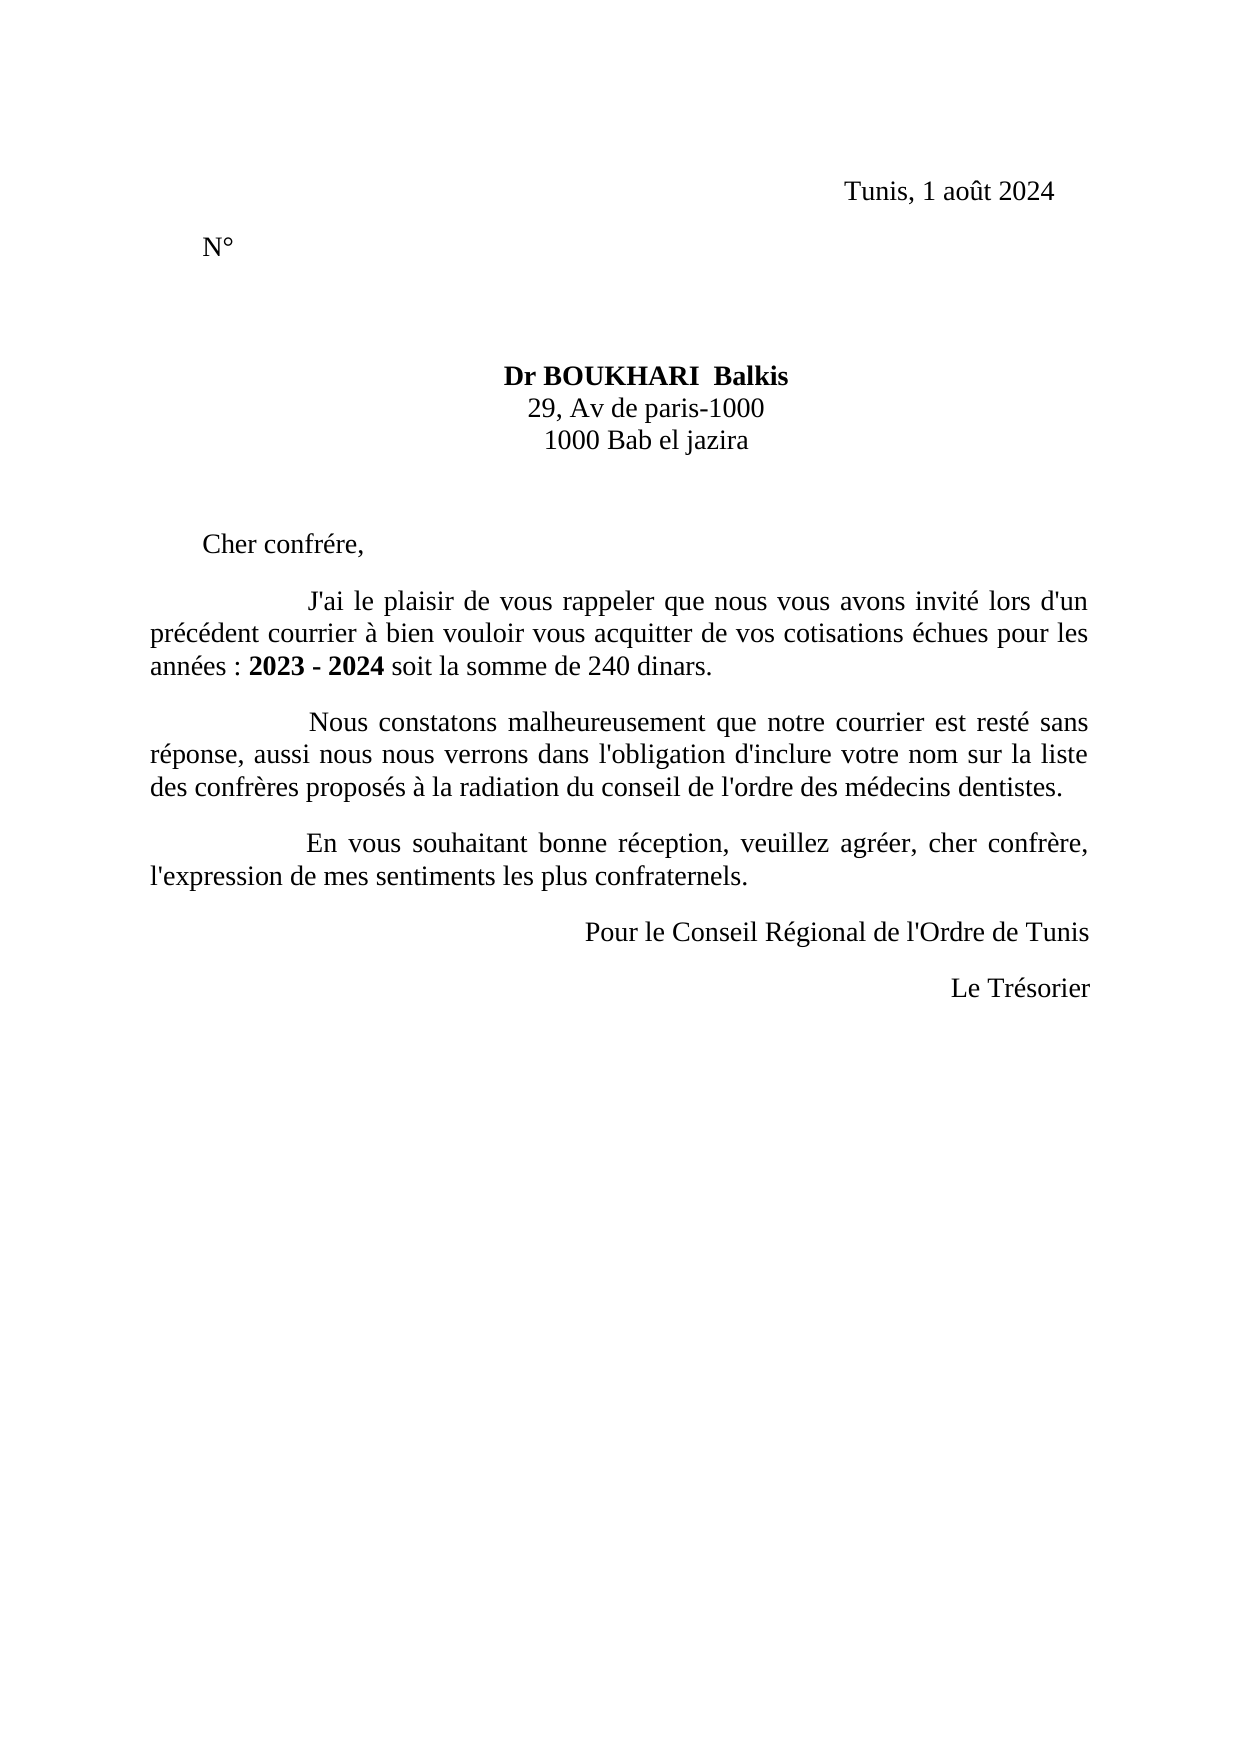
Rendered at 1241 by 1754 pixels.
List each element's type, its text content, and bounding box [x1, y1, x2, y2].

text Tunis, 1 août 2024 [150, 174, 1090, 206]
text Dr BOUKHARI Balkis 29, Av de paris-1000 1000 Bab el jazira [150, 358, 1090, 456]
text Pour le Conseil Régional de l'Ordre de Tunis [150, 915, 1090, 947]
text En vous souhaitant bonne réception, veuillez agréer, cher confrère, l'expression de mes sentiments les plus confraternels. [150, 826, 1090, 891]
text N° [150, 230, 1090, 287]
text Cher confrére, [150, 528, 1090, 560]
text Nous constatons malheureusement que notre courrier est resté sans réponse, aussi nous nous verrons dans l'obligation d'inclure votre nom sur la liste des confrères proposés à la radiation du conseil de l'ordre des médecins dentistes. [150, 705, 1090, 802]
text Le Trésorier [150, 971, 1090, 1004]
text J'ai le plaisir de vous rappeler que nous vous avons invité lors d'un précédent courrier à bien vouloir vous acquitter de vos cotisations échues pour les années : 2023 - 2024 soit la somme de 240 dinars. [150, 584, 1090, 681]
